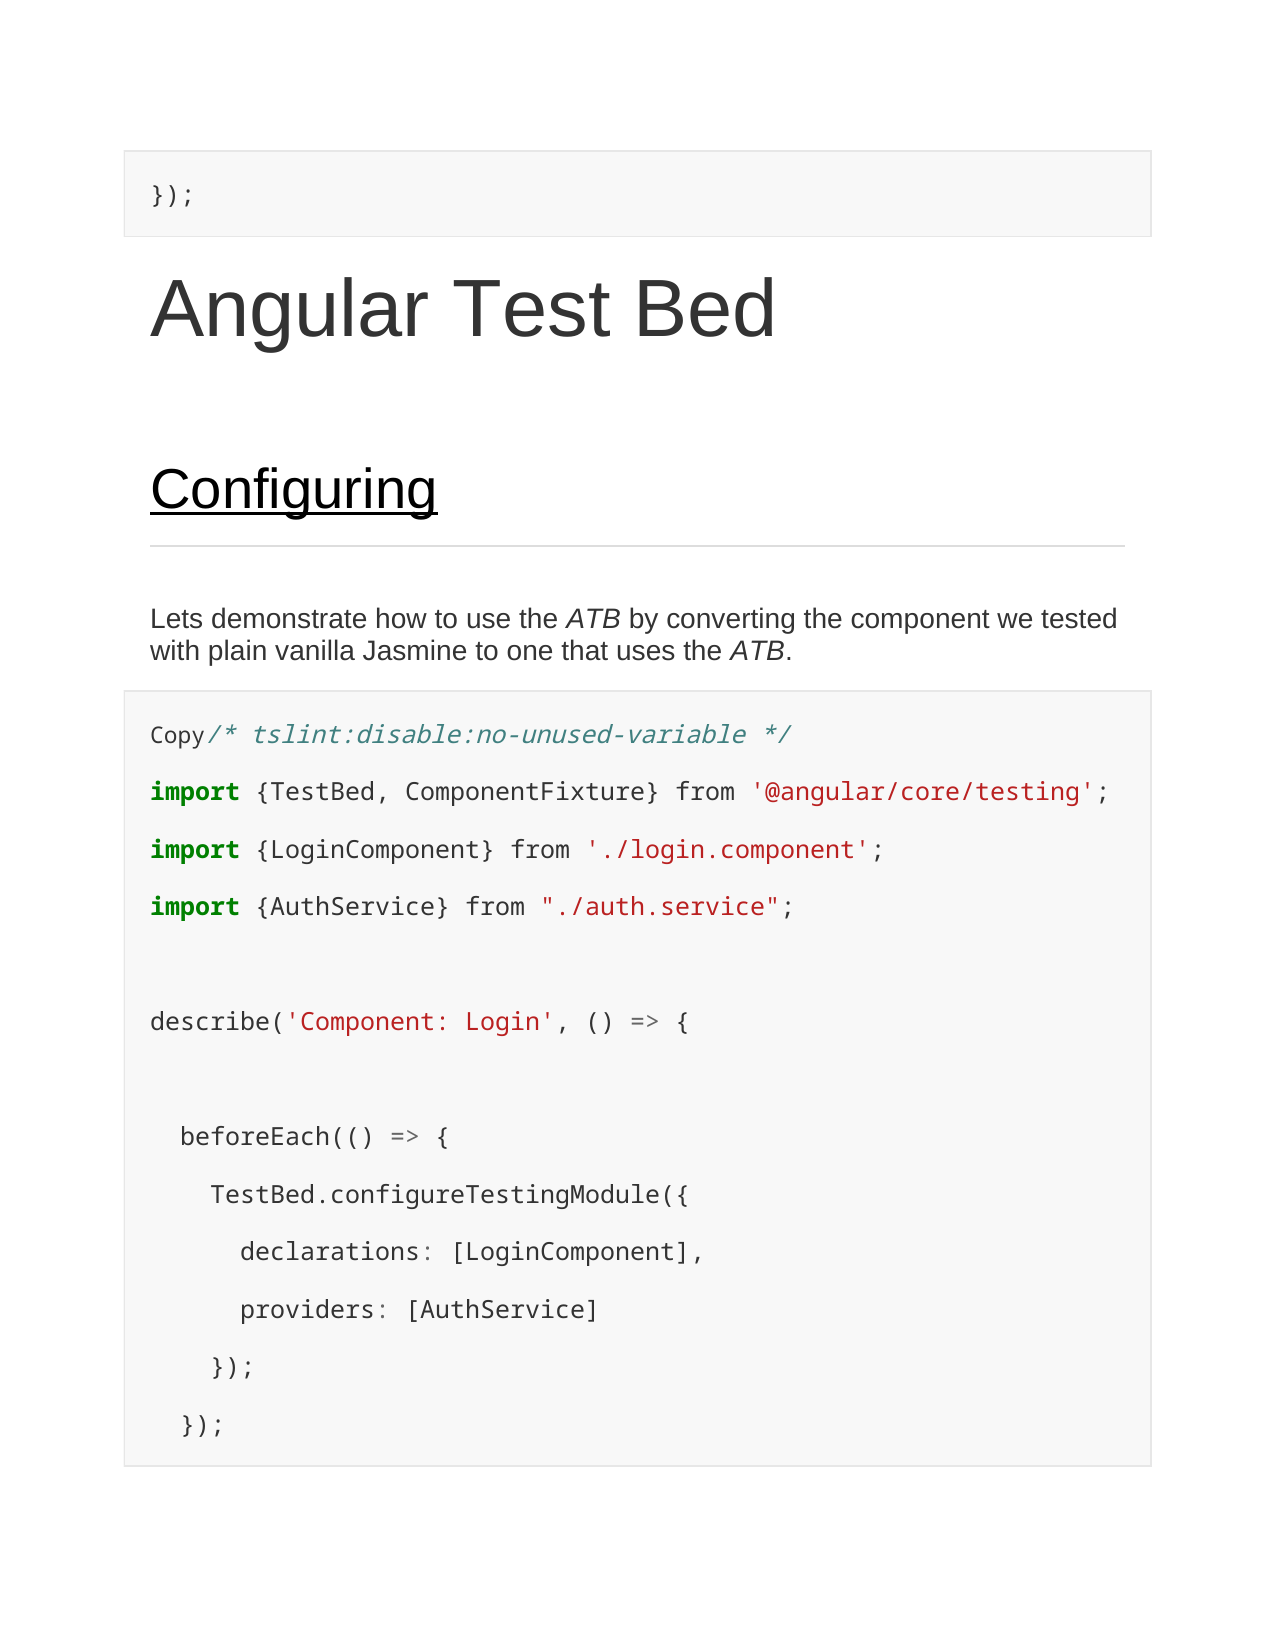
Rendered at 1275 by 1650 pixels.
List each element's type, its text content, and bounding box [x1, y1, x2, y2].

text TestBed.configureTestingModule({ [125, 1150, 1150, 1207]
text beforeEach(() => { [125, 1092, 1150, 1150]
text import {LoginComponent} from './login.component'; [125, 805, 1150, 862]
text declarations: [LoginComponent], [125, 1207, 1150, 1265]
text Lets demonstrate how to use the ATB by converting the component we tested with plain vanilla Jasmine to one that uses the ATB. [150, 602, 1125, 666]
subtitle Angular Test Bed [150, 261, 1125, 354]
text Copy/* tslint:disable:no-unused-variable */ [125, 692, 1150, 747]
text }); [125, 1380, 1150, 1465]
text }); [125, 1322, 1150, 1380]
text describe('Component: Login', () => { [125, 977, 1150, 1035]
text import {TestBed, ComponentFixture} from '@angular/core/testing'; [125, 747, 1150, 805]
text }); [125, 152, 1150, 236]
text import {AuthService} from "./auth.service"; [125, 862, 1150, 920]
text providers: [AuthService] [125, 1265, 1150, 1322]
subtitle Configuring [150, 456, 1125, 545]
